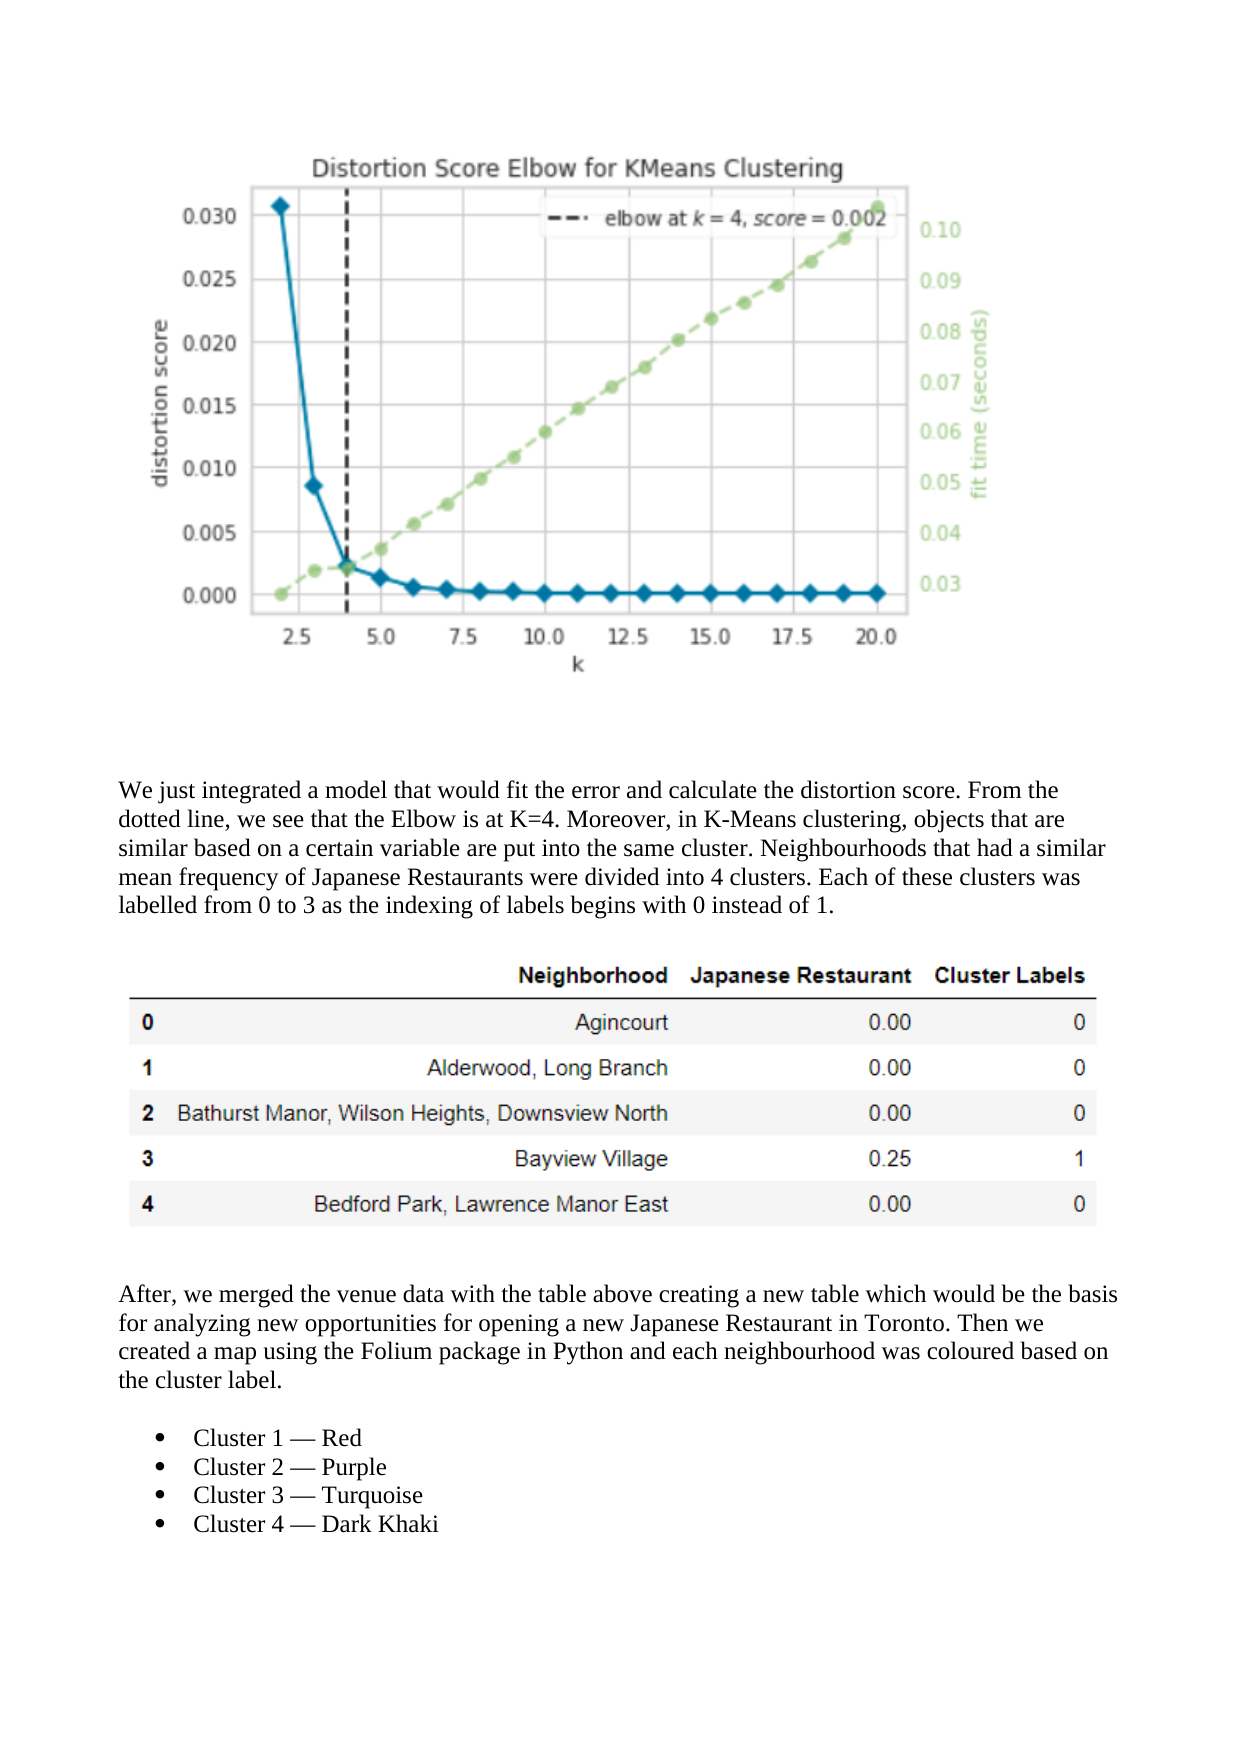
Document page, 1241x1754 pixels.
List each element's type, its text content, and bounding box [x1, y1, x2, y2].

picture [118, 147, 1026, 689]
list Cluster 2 — Purple [156, 1452, 1122, 1481]
list Cluster 1 — Red [156, 1423, 1122, 1452]
picture [118, 948, 1123, 1250]
text After, we merged the venue data with the table above creating a new table which would be the basis for analyzing new opportunities for opening a new Japanese Restaurant in Toronto. Then we created a map using the Folium package in Python and each neighbourhood was coloured based on the cluster label. [118, 1279, 1122, 1394]
list Cluster 3 — Turquoise [156, 1481, 1122, 1509]
text We just integrated a model that would fit the error and calculate the distortion score. From the dotted line, we see that the Elbow is at K=4. Moreover, in K-Means clustering, objects that are similar based on a certain variable are put into the same cluster. Neighbourhoods that had a similar mean frequency of Japanese Restaurants were divided into 4 clusters. Each of these clusters was labelled from 0 to 3 as the indexing of labels begins with 0 instead of 1. [118, 775, 1122, 919]
list Cluster 4 — Dark Khaki [156, 1509, 1122, 1538]
